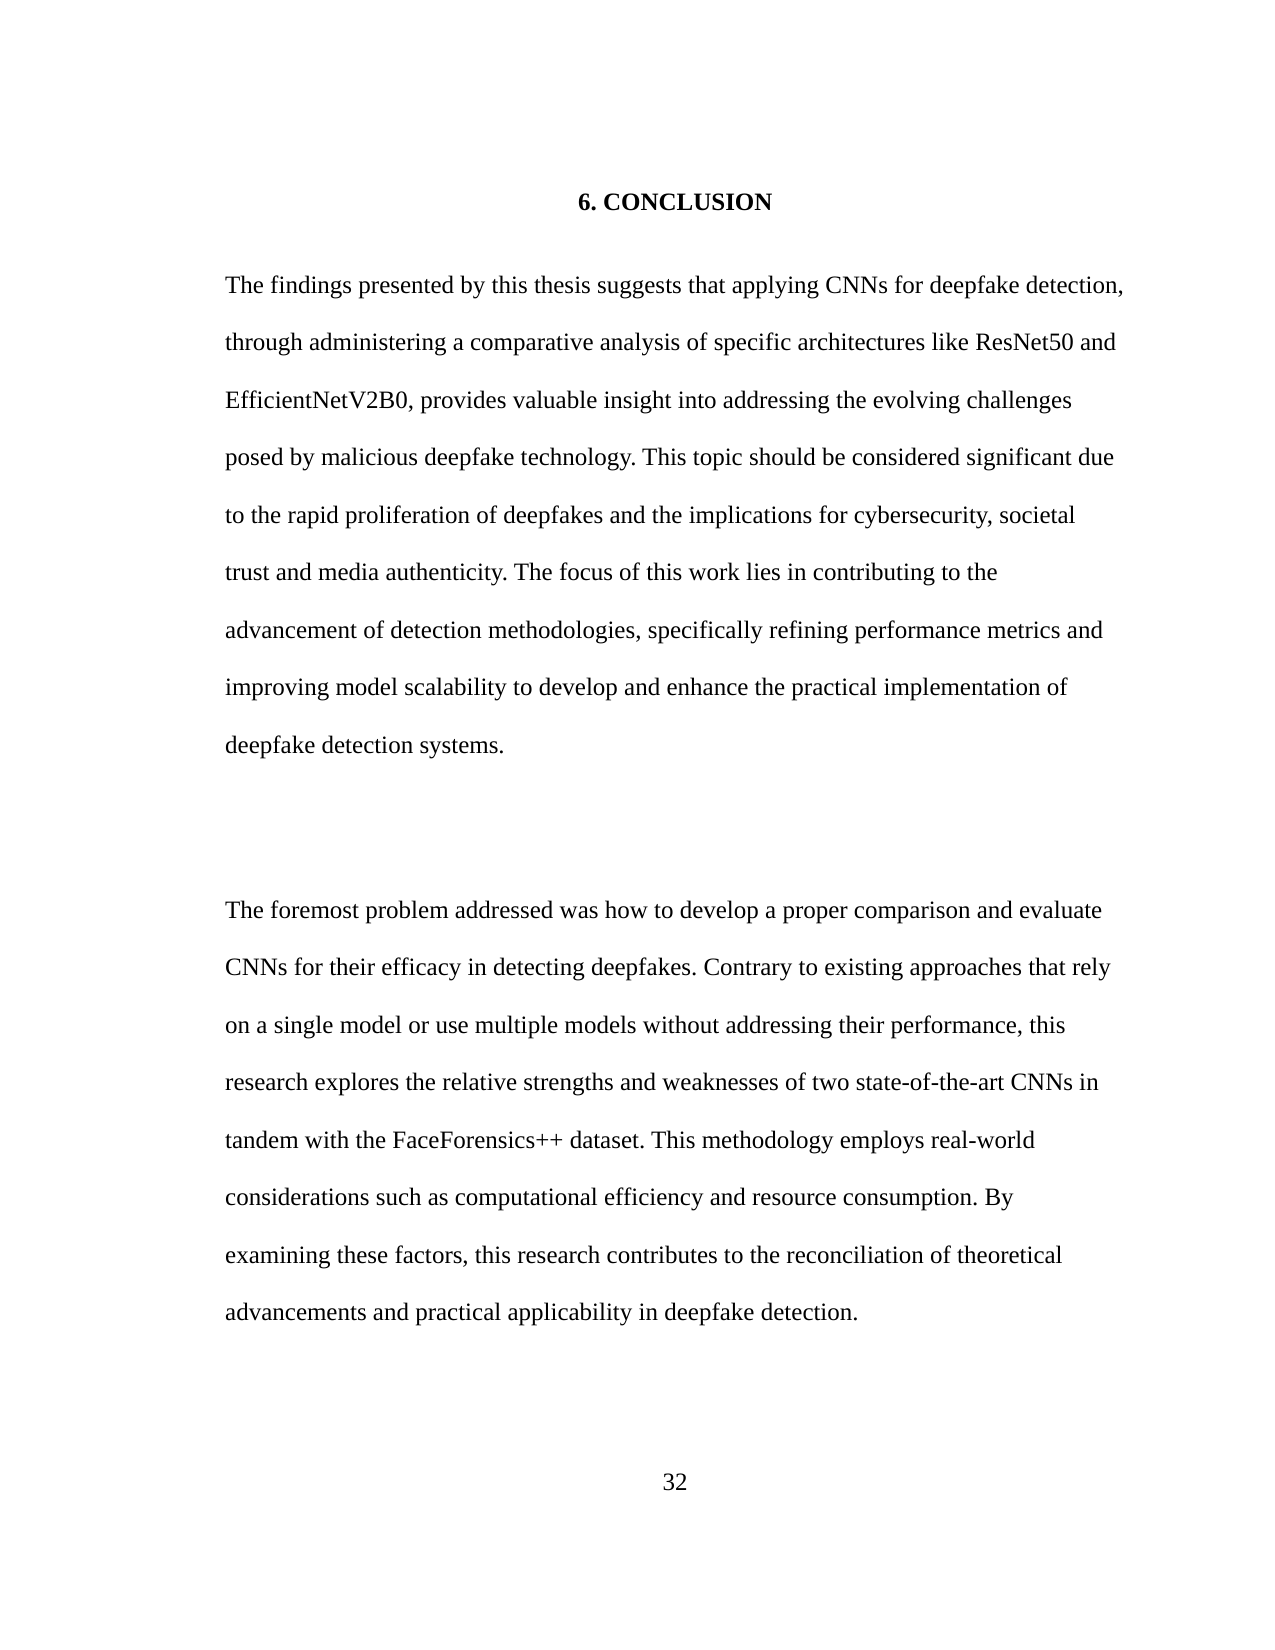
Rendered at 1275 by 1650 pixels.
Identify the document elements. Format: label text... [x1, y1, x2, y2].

text The findings presented by this thesis suggests that applying CNNs for deepfake detection, through administering a comparative analysis of specific architectures like ResNet50 and EfficientNetV2B0, provides valuable insight into addressing the evolving challenges posed by malicious deepfake technology. This topic should be considered significant due to the rapid proliferation of deepfakes and the implications for cybersecurity, societal trust and media authenticity. The focus of this work lies in contributing to the advancement of detection methodologies, specifically refining performance metrics and improving model scalability to develop and enhance the practical implementation of deepfake detection systems. [225, 270, 1125, 759]
text The foremost problem addressed was how to develop a proper comparison and evaluate CNNs for their efficacy in detecting deepfakes. Contrary to existing approaches that rely on a single model or use multiple models without addressing their performance, this research explores the relative strengths and weaknesses of two state-of-the-art CNNs in tandem with the FaceForensics++ dataset. This methodology employs real-world considerations such as computational efficiency and resource consumption. By examining these factors, this research contributes to the reconciliation of theoretical advancements and practical applicability in deepfake detection. [225, 895, 1125, 1326]
subtitle 6. Conclusion [225, 187, 1125, 216]
